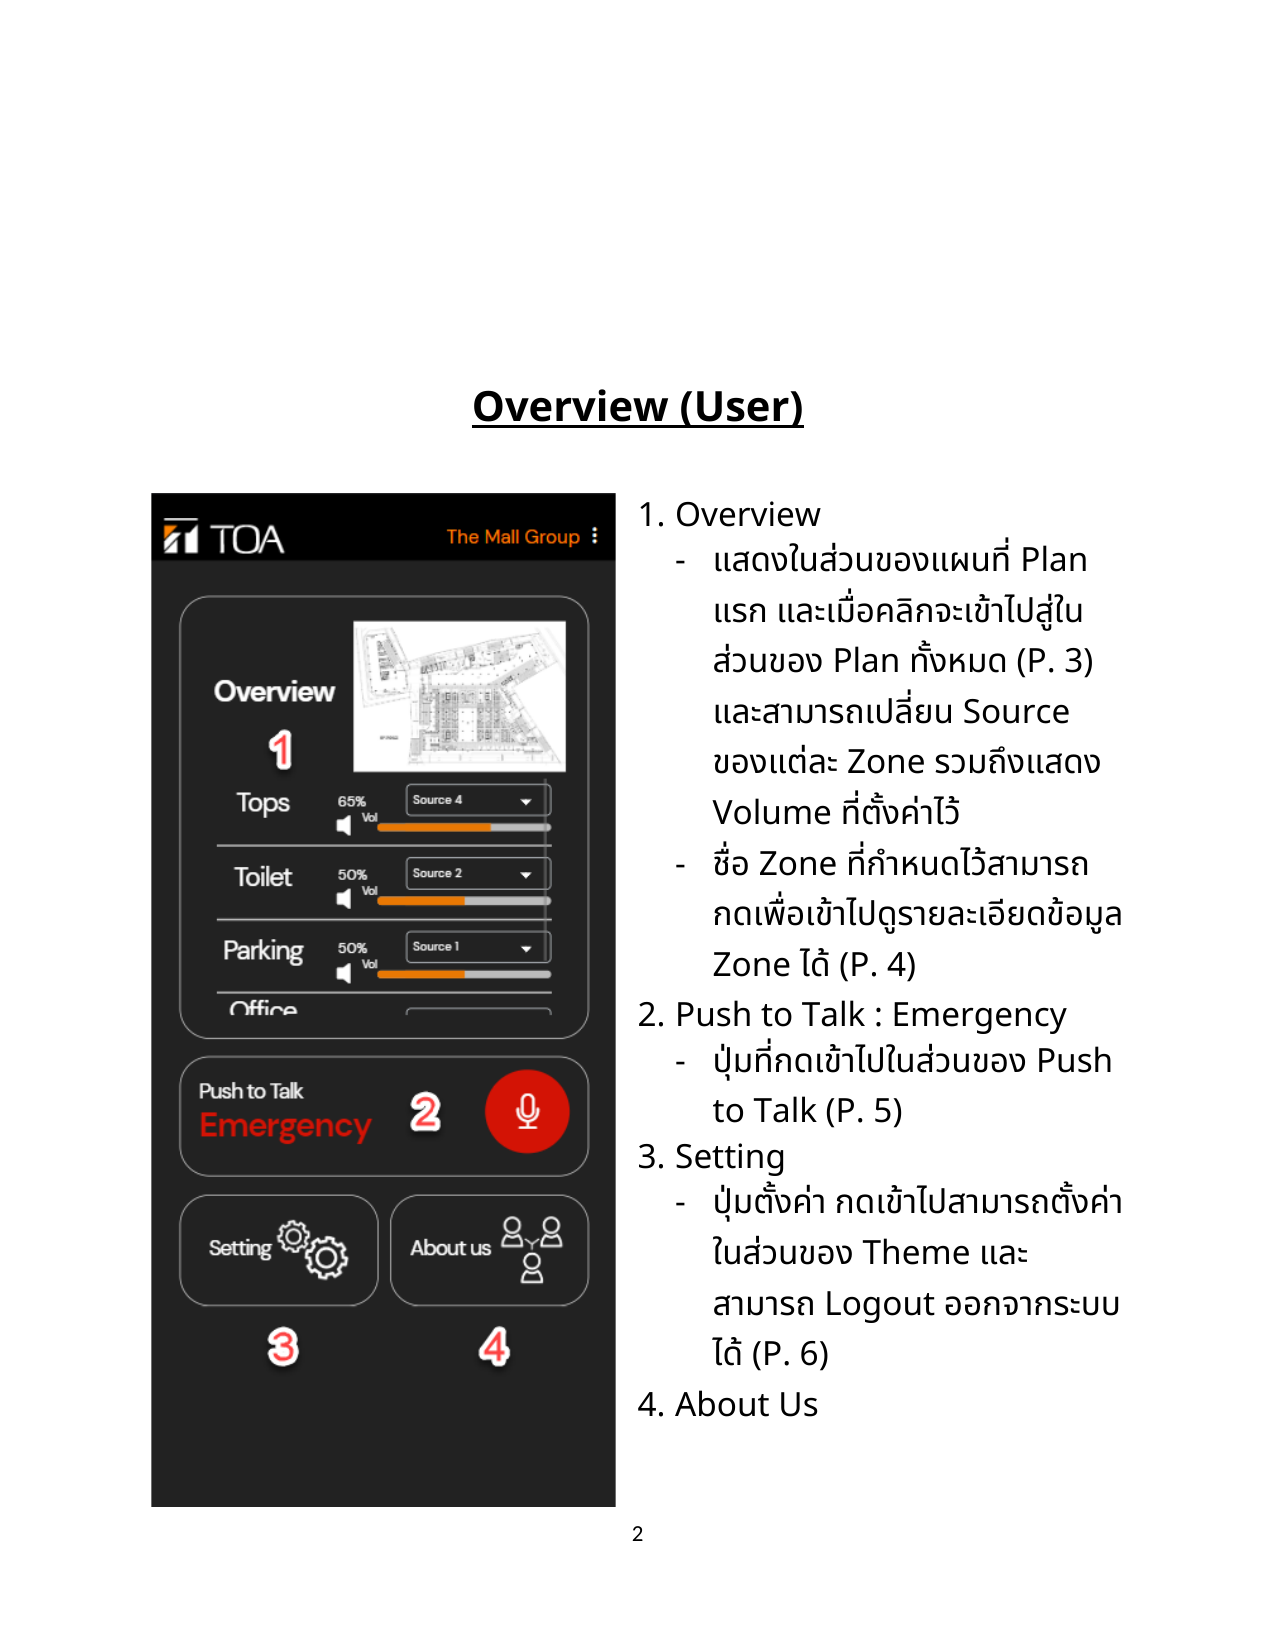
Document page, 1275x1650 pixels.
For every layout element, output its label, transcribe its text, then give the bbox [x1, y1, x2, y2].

picture [150, 493, 615, 1503]
list Push to Talk : Emergency [637, 991, 1125, 1037]
list About Us [637, 1381, 1125, 1426]
list Overview [637, 491, 1125, 536]
list ปุ่มตั้งค่า กดเข้าไปสามารถตั้งค่าในส่วนของ Theme และสามารถ Logout ออกจากระบบได้ (P. 6) [675, 1178, 1125, 1381]
list Setting [637, 1133, 1125, 1178]
list ชื่อ Zone ที่กำหนดไว้สามารถกดเพื่อเข้าไปดูรายละเอียดข้อมูล Zone ได้ (P. 4) [675, 839, 1125, 991]
list ปุ่มที่กดเข้าไปในส่วนของ Push to Talk (P. 5) [675, 1037, 1125, 1133]
list แสดงในส่วนของแผนที่ Plan แรก และเมื่อคลิกจะเข้าไปสู่ในส่วนของ Plan ทั้งหมด (P. 3) และสามารถเปลี่ยน Source ของแต่ละ Zone รวมถึงแสดง Volume ที่ตั้งค่าไว้ [675, 536, 1125, 839]
text Overview (User) [150, 377, 1125, 434]
